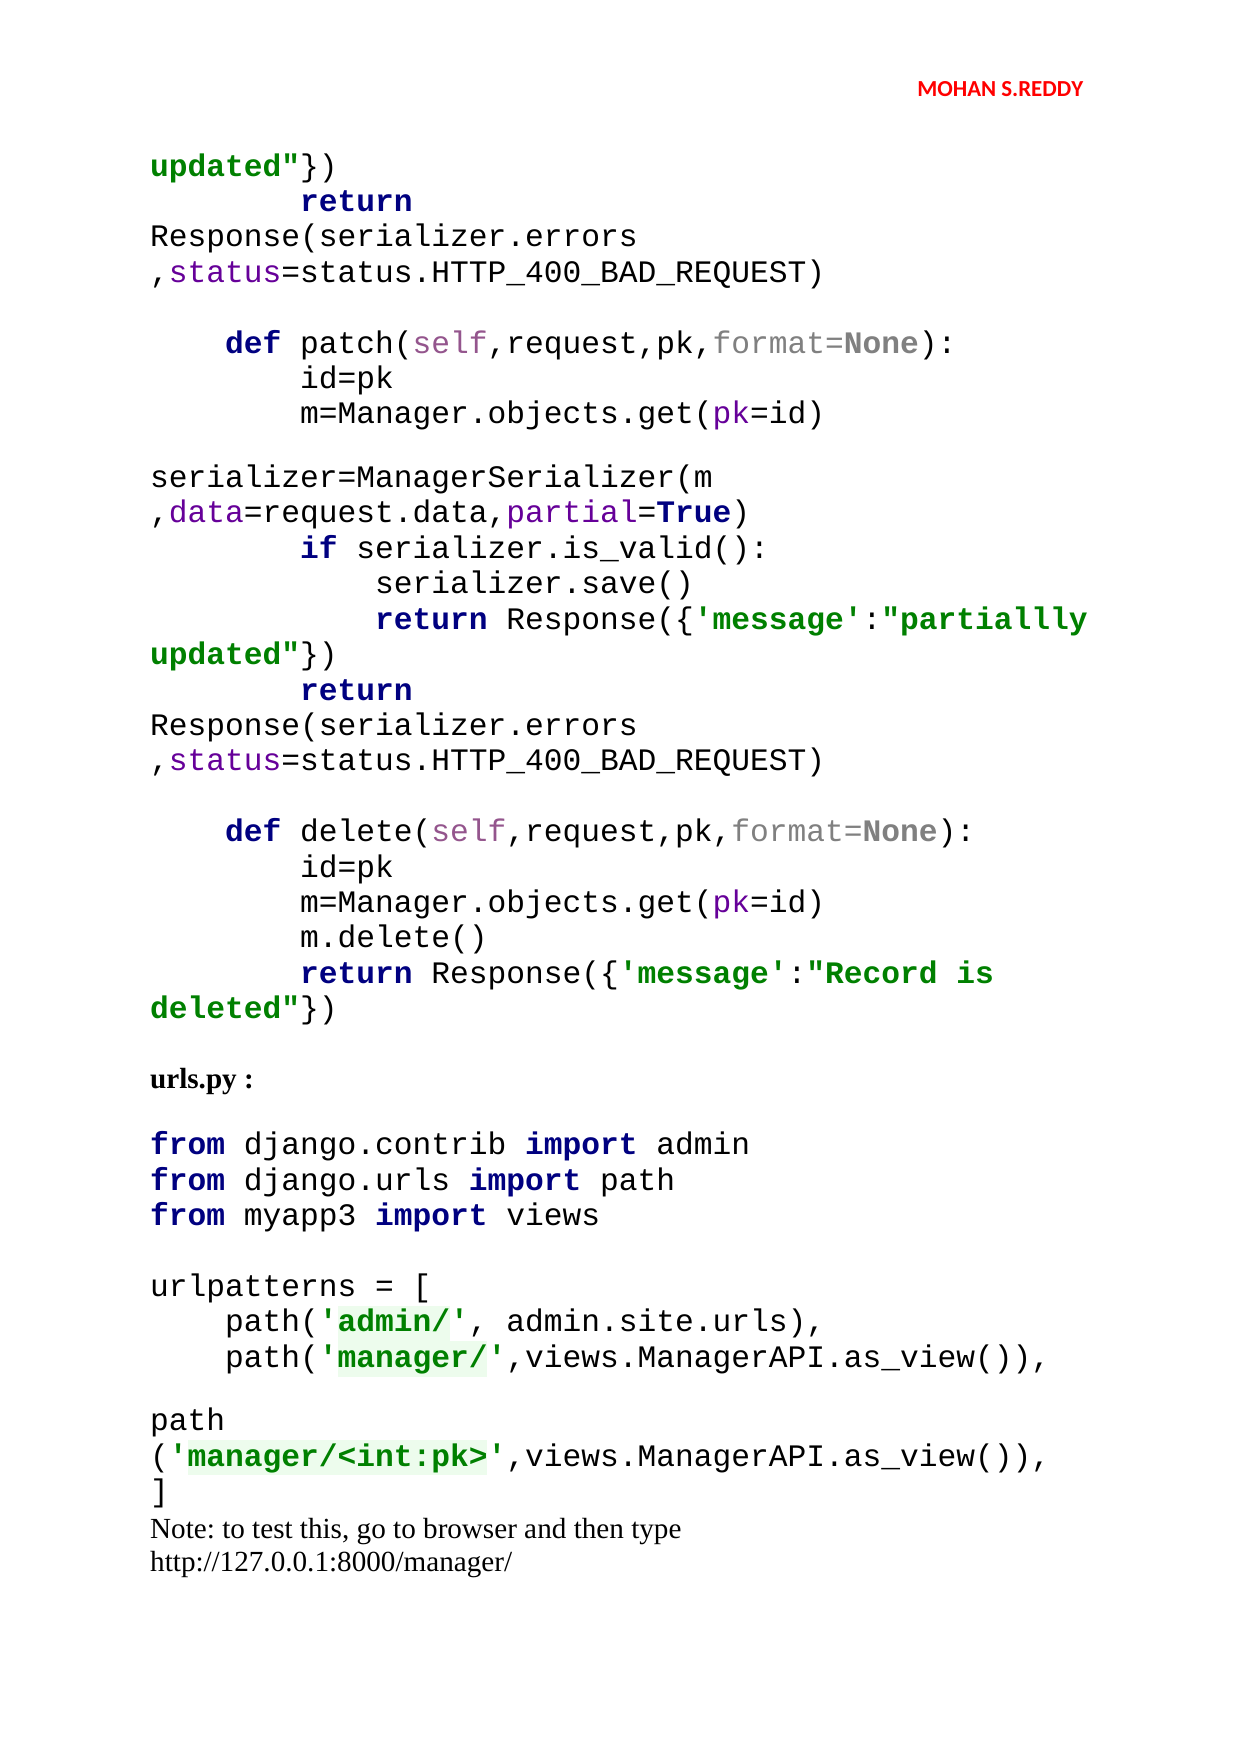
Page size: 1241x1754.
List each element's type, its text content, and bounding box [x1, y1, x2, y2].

text urls.py : [150, 1062, 1090, 1095]
text from django.contrib import admin from django.urls import path from myapp3 import views urlpatterns = [ path('admin/', admin.site.urls), path('manager/',views.ManagerAPI.as_view()), path('manager/<int:pk>',views.ManagerAPI.as_view()), ] [150, 1129, 1090, 1511]
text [150, 150, 1090, 1028]
text Note: to test this, go to browser and then type [150, 1511, 1090, 1544]
text http://127.0.0.1:8000/manager/ [150, 1544, 1090, 1578]
